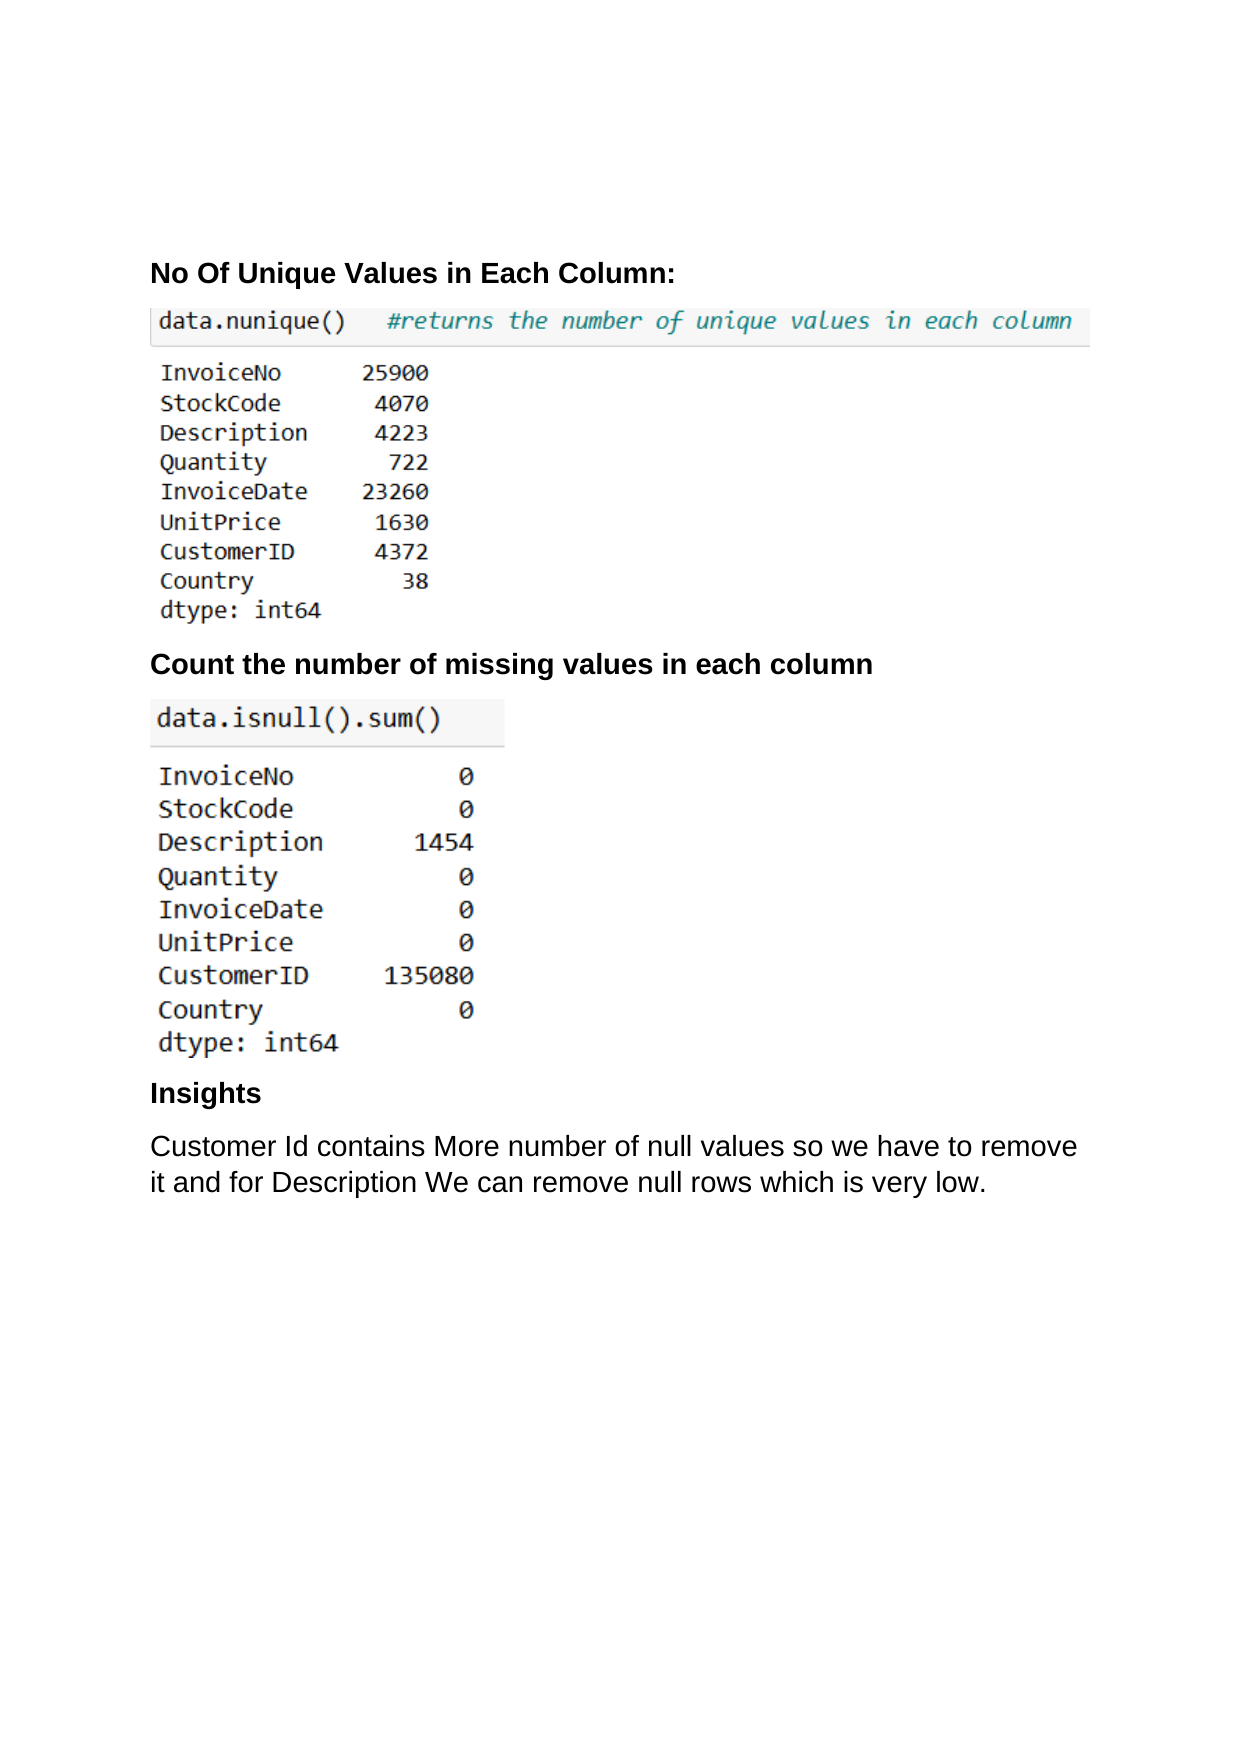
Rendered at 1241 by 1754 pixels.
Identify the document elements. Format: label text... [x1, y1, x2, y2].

text Count the number of missing values in each column [150, 647, 1090, 680]
text No Of Unique Values in Each Column: [150, 256, 1090, 289]
text Customer Id contains More number of null values so we have to remove it and for Description We can remove null rows which is very low. [150, 1129, 1090, 1199]
picture [150, 308, 1091, 628]
text Insights [150, 1076, 1090, 1110]
picture [150, 699, 505, 1058]
